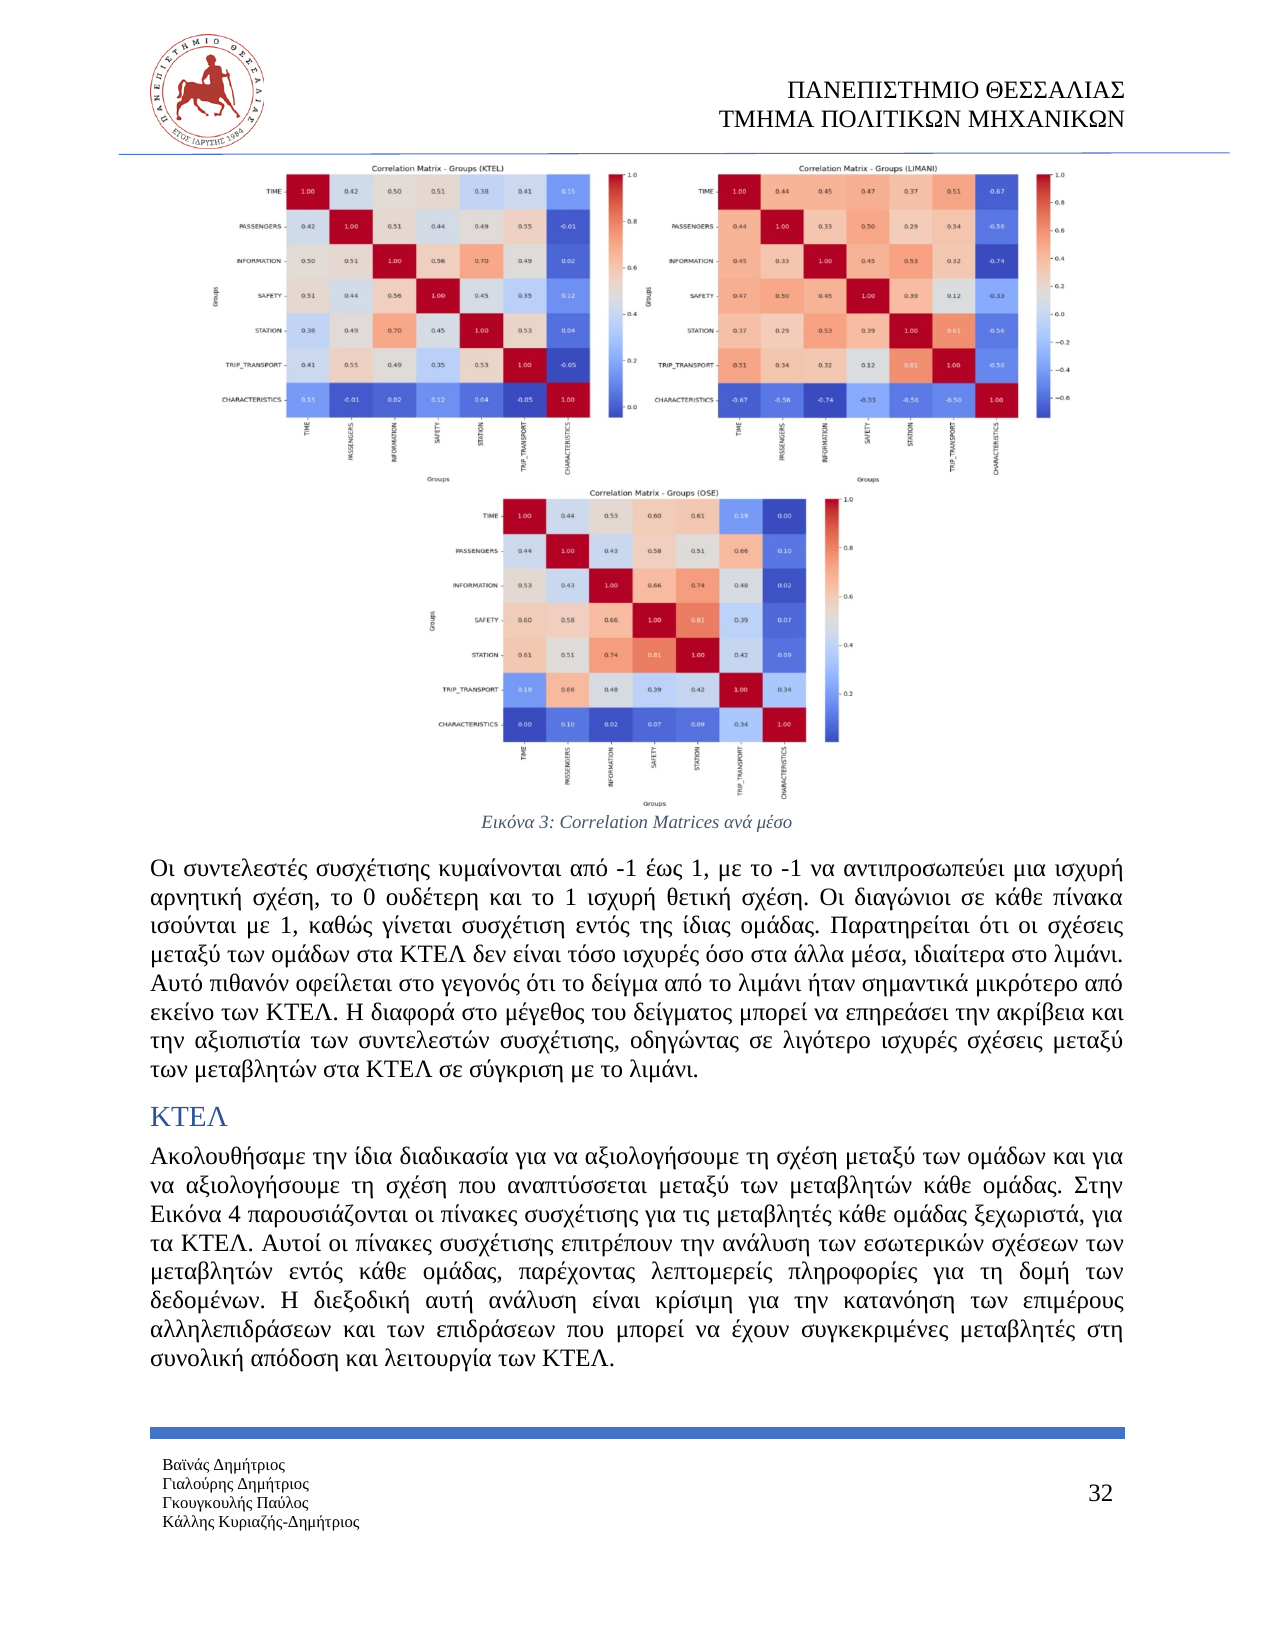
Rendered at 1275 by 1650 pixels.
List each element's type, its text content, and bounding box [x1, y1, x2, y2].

text Εικόνα 3: Correlation Matrices ανά μέσο [150, 811, 1125, 832]
text Ακολουθήσαμε την ίδια διαδικασία για να αξιολογήσουμε τη σχέση μεταξύ των ομάδων και για να αξιολογήσουμε τη σχέση που αναπτύσσεται μεταξύ των μεταβλητών κάθε ομάδας. Στην Εικόνα 4 παρουσιάζονται οι πίνακες συσχέτισης για τις μεταβλητές κάθε ομάδας ξεχωριστά, για τα ΚΤΕΛ. Αυτοί οι πίνακες συσχέτισης επιτρέπουν την ανάλυση των εσωτερικών σχέσεων των μεταβλητών εντός κάθε ομάδας, παρέχοντας λεπτομερείς πληροφορίες για τη δομή των δεδομένων. Η διεξοδική αυτή ανάλυση είναι κρίσιμη για την κατανόηση των επιμέρους αλληλεπιδράσεων και των επιδράσεων που μπορεί να έχουν συγκεκριμένες μεταβλητές στη συνολική απόδοση και λειτουργία των ΚΤΕΛ. [150, 1141, 1125, 1371]
picture [207, 161, 1073, 811]
subtitle ΚΤΕΛ [150, 1099, 1125, 1133]
picture [150, 34, 264, 149]
text Οι συντελεστές συσχέτισης κυμαίνονται από -1 έως 1, με το -1 να αντιπροσωπεύει μια ισχυρή αρνητική σχέση, το 0 ουδέτερη και το 1 ισχυρή θετική σχέση. Οι διαγώνιοι σε κάθε πίνακα ισούνται με 1, καθώς γίνεται συσχέτιση εντός της ίδιας ομάδας. Παρατηρείται ότι οι σχέσεις μεταξύ των ομάδων στα ΚΤΕΛ δεν είναι τόσο ισχυρές όσο στα άλλα μέσα, ιδιαίτερα στο λιμάνι. Αυτό πιθανόν οφείλεται στο γεγονός ότι το δείγμα από το λιμάνι ήταν σημαντικά μικρότερο από εκείνο των ΚΤΕΛ. Η διαφορά στο μέγεθος του δείγματος μπορεί να επηρεάσει την ακρίβεια και την αξιοπιστία των συντελεστών συσχέτισης, οδηγώντας σε λιγότερο ισχυρές σχέσεις μεταξύ των μεταβλητών στα ΚΤΕΛ σε σύγκριση με το λιμάνι. [150, 853, 1125, 1083]
